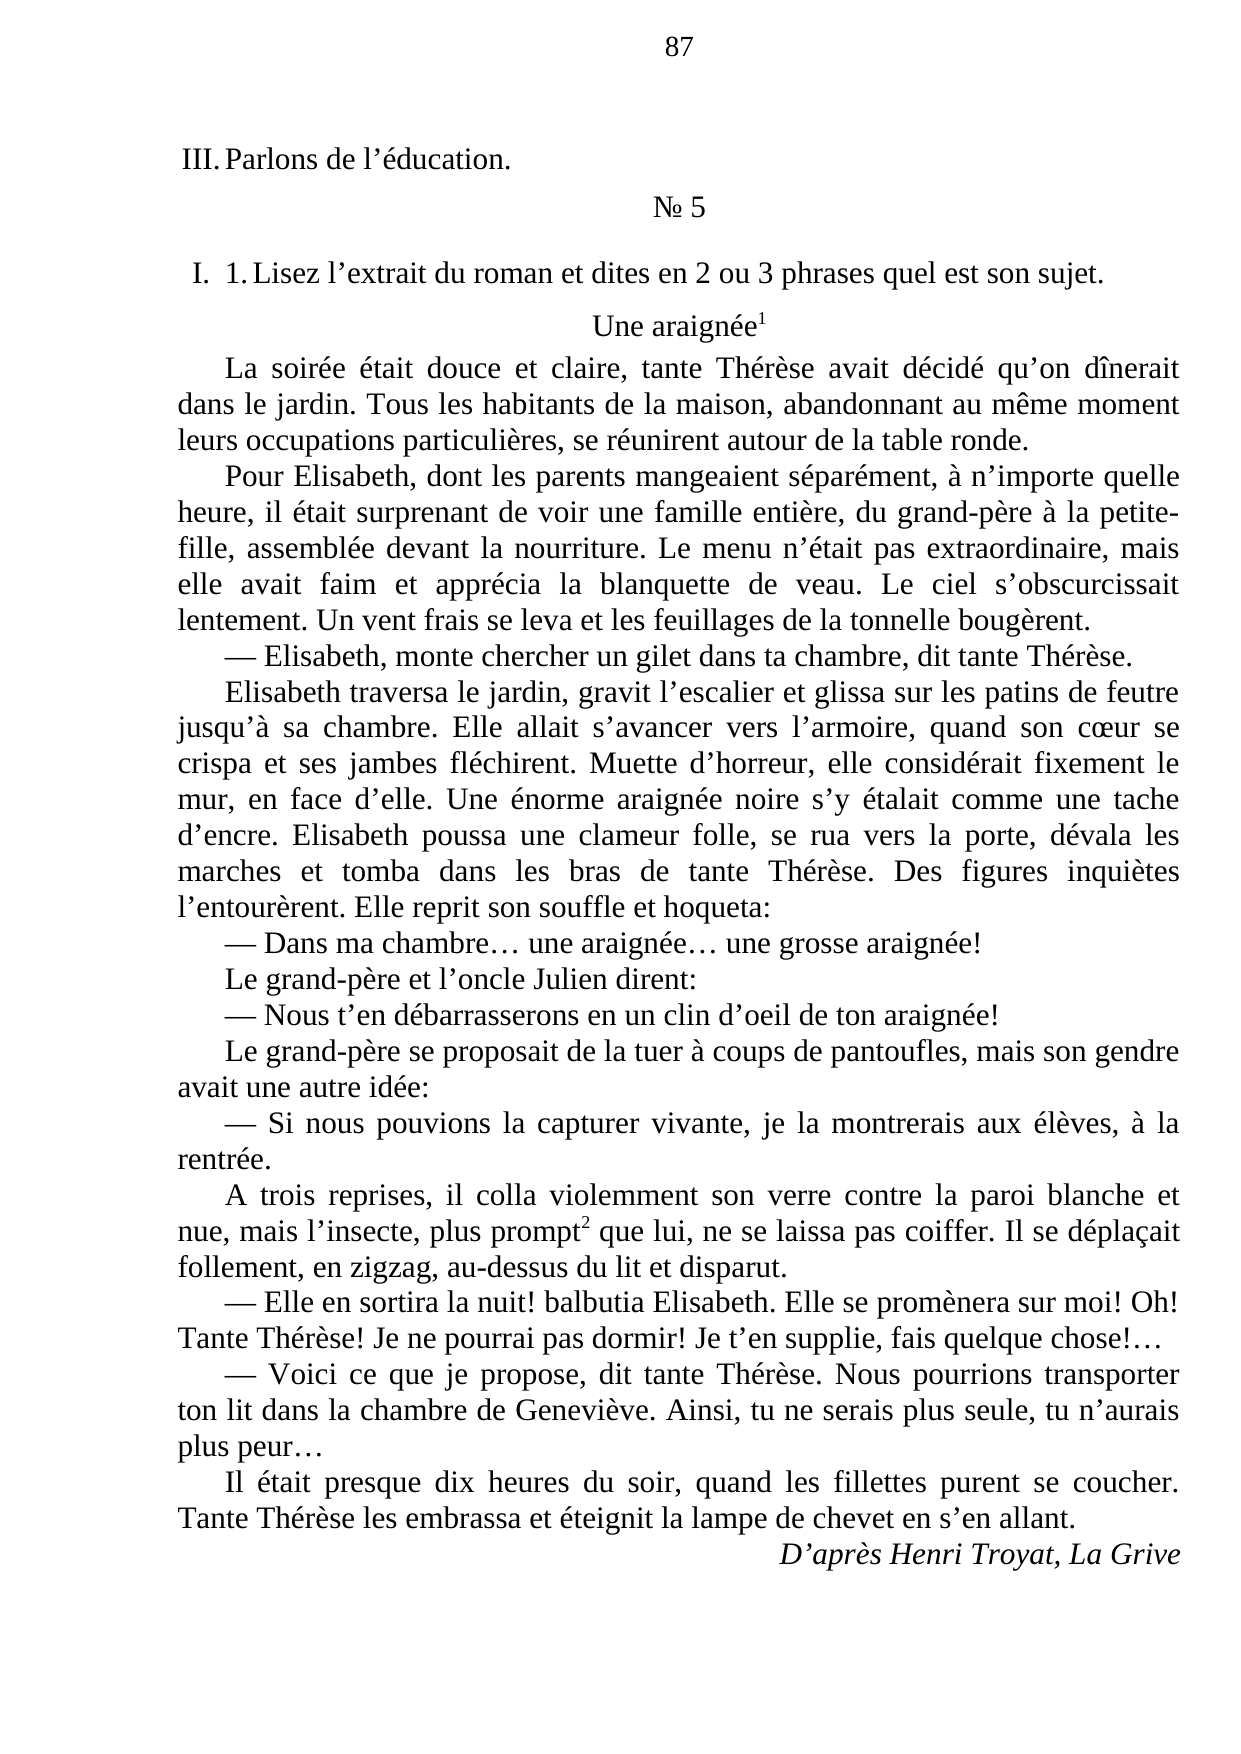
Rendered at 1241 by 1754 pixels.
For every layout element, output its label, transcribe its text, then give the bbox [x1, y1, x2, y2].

text A trois reprises, il colla violemment son verre contre la paroi blanche et nue, mais l’insecte, plus prompt2 que lui, ne se laissa pas coiffer. Il se déplaçait follement, en zigzag, au-dessus du lit et disparut. [177, 1176, 1181, 1284]
text Le grand-père et l’oncle Julien dirent: [177, 960, 1181, 996]
text Une araignée1 [177, 307, 1181, 343]
text — Si nous pouvions la capturer vivante, je la montrerais aux élèves, à la rentrée. [177, 1104, 1181, 1176]
text Pour Elisabeth, dont les parents mangeaient séparément, à n’importe quelle heure, il était surprenant de voir une famille entière, du grand-père à la petite-fille, assemblée devant la nourriture. Le menu n’était pas extraordinaire, mais elle avait faim et apprécia la blanquette de veau. Le ciel s’obscurcissait lentement. Un vent frais se leva et les feuillages de la tonnelle bougèrent. [177, 457, 1181, 637]
text — Elisabeth, monte chercher un gilet dans ta chambre, dit tante Thérèse. [177, 637, 1181, 673]
text III. Parlons de l’éducation. [177, 140, 1181, 176]
text — Nous t’en débarrasserons en un clin d’oeil de ton araignée! [177, 996, 1181, 1032]
text — Dans ma chambre… une araignée… une grosse araignée! [177, 924, 1181, 960]
text Elisabeth traversa le jardin, gravit l’escalier et glissa sur les patins de feutre jusqu’à sa chambre. Elle allait s’avancer vers l’armoire, quand son cœur se crispa et ses jambes fléchirent. Muette d’horreur, elle considérait fixement le mur, en face d’elle. Une énorme araignée noire s’y étalait comme une tache d’encre. Elisabeth poussa une clameur folle, se rua vers la porte, dévala les marches et tomba dans les bras de tante Thérèse. Des figures inquiètes l’entourèrent. Elle reprit son souffle et hoqueta: [177, 673, 1181, 924]
text La soirée était douce et claire, tante Thérèse avait décidé qu’on dînerait dans le jardin. Tous les habitants de la maison, abandonnant au même moment leurs occupations particulières, se réunirent autour de la table ronde. [177, 349, 1181, 457]
text Le grand-père se proposait de la tuer à coups de pantoufles, mais son gendre avait une autre idée: [177, 1032, 1181, 1104]
text D’après Henri Troyat, La Grive [177, 1535, 1181, 1571]
text — Voici ce que je propose, dit tante Thérèse. Nous pourrions transporter ton lit dans la chambre de Geneviève. Ainsi, tu ne serais plus seule, tu n’aurais plus peur… [177, 1356, 1181, 1463]
text I. 1. Lisez l’extrait du roman et dites en 2 ou 3 phrases quel est son sujet. [177, 254, 1181, 290]
text № 5 [177, 188, 1181, 224]
text — Elle en sortira la nuit! balbutia Elisabeth. Elle se promènera sur moi! Oh! Tante Thérèse! Je ne pourrai pas dormir! Je t’en supplie, fais quelque chose!… [177, 1284, 1181, 1356]
text Il était presque dix heures du soir, quand les fillettes purent se coucher. Tante Thérèse les embrassa et éteignit la lampe de chevet en s’en allant. [177, 1463, 1181, 1535]
